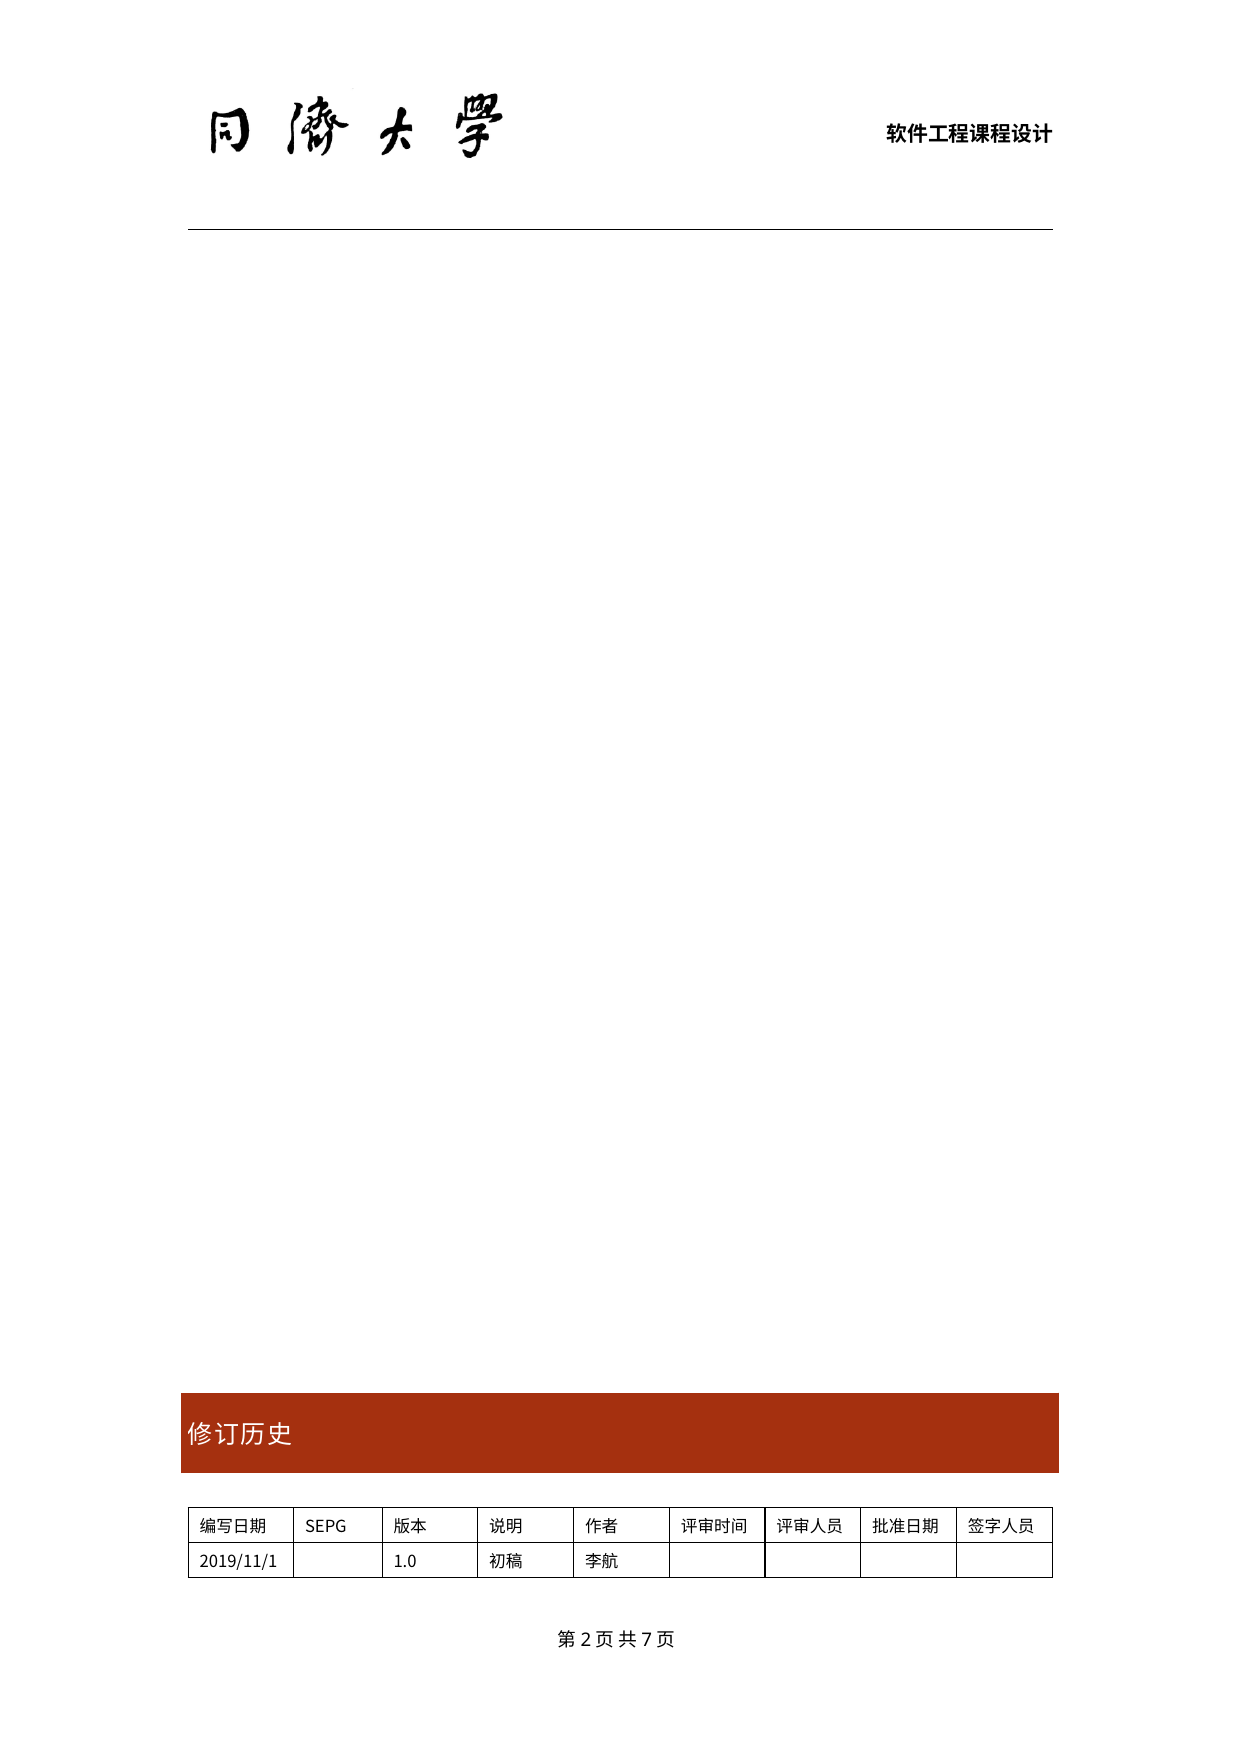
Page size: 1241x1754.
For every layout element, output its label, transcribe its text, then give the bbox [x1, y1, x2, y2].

table_header 作者 [574, 1508, 669, 1542]
table_cell 初稿 [478, 1543, 573, 1577]
picture [188, 86, 520, 165]
table_header 评审时间 [670, 1508, 764, 1542]
table_cell [957, 1543, 1052, 1577]
table_header 编写日期 [189, 1508, 293, 1542]
table_header 评审人员 [766, 1508, 860, 1542]
table_cell 1.0 [383, 1543, 477, 1577]
table_header 签字人员 [957, 1508, 1052, 1542]
subtitle 修订历史 [188, 1399, 1053, 1467]
table_header SEPG [294, 1508, 382, 1542]
table_header 版本 [383, 1508, 477, 1542]
table_cell [294, 1543, 382, 1577]
table_cell 2019/11/12 [189, 1543, 293, 1577]
table_cell [766, 1543, 860, 1577]
table_cell [670, 1543, 764, 1577]
table_cell [861, 1543, 956, 1577]
table_header 说明 [478, 1508, 573, 1542]
table_header 批准日期 [861, 1508, 956, 1542]
table_cell 李航 [574, 1543, 669, 1577]
